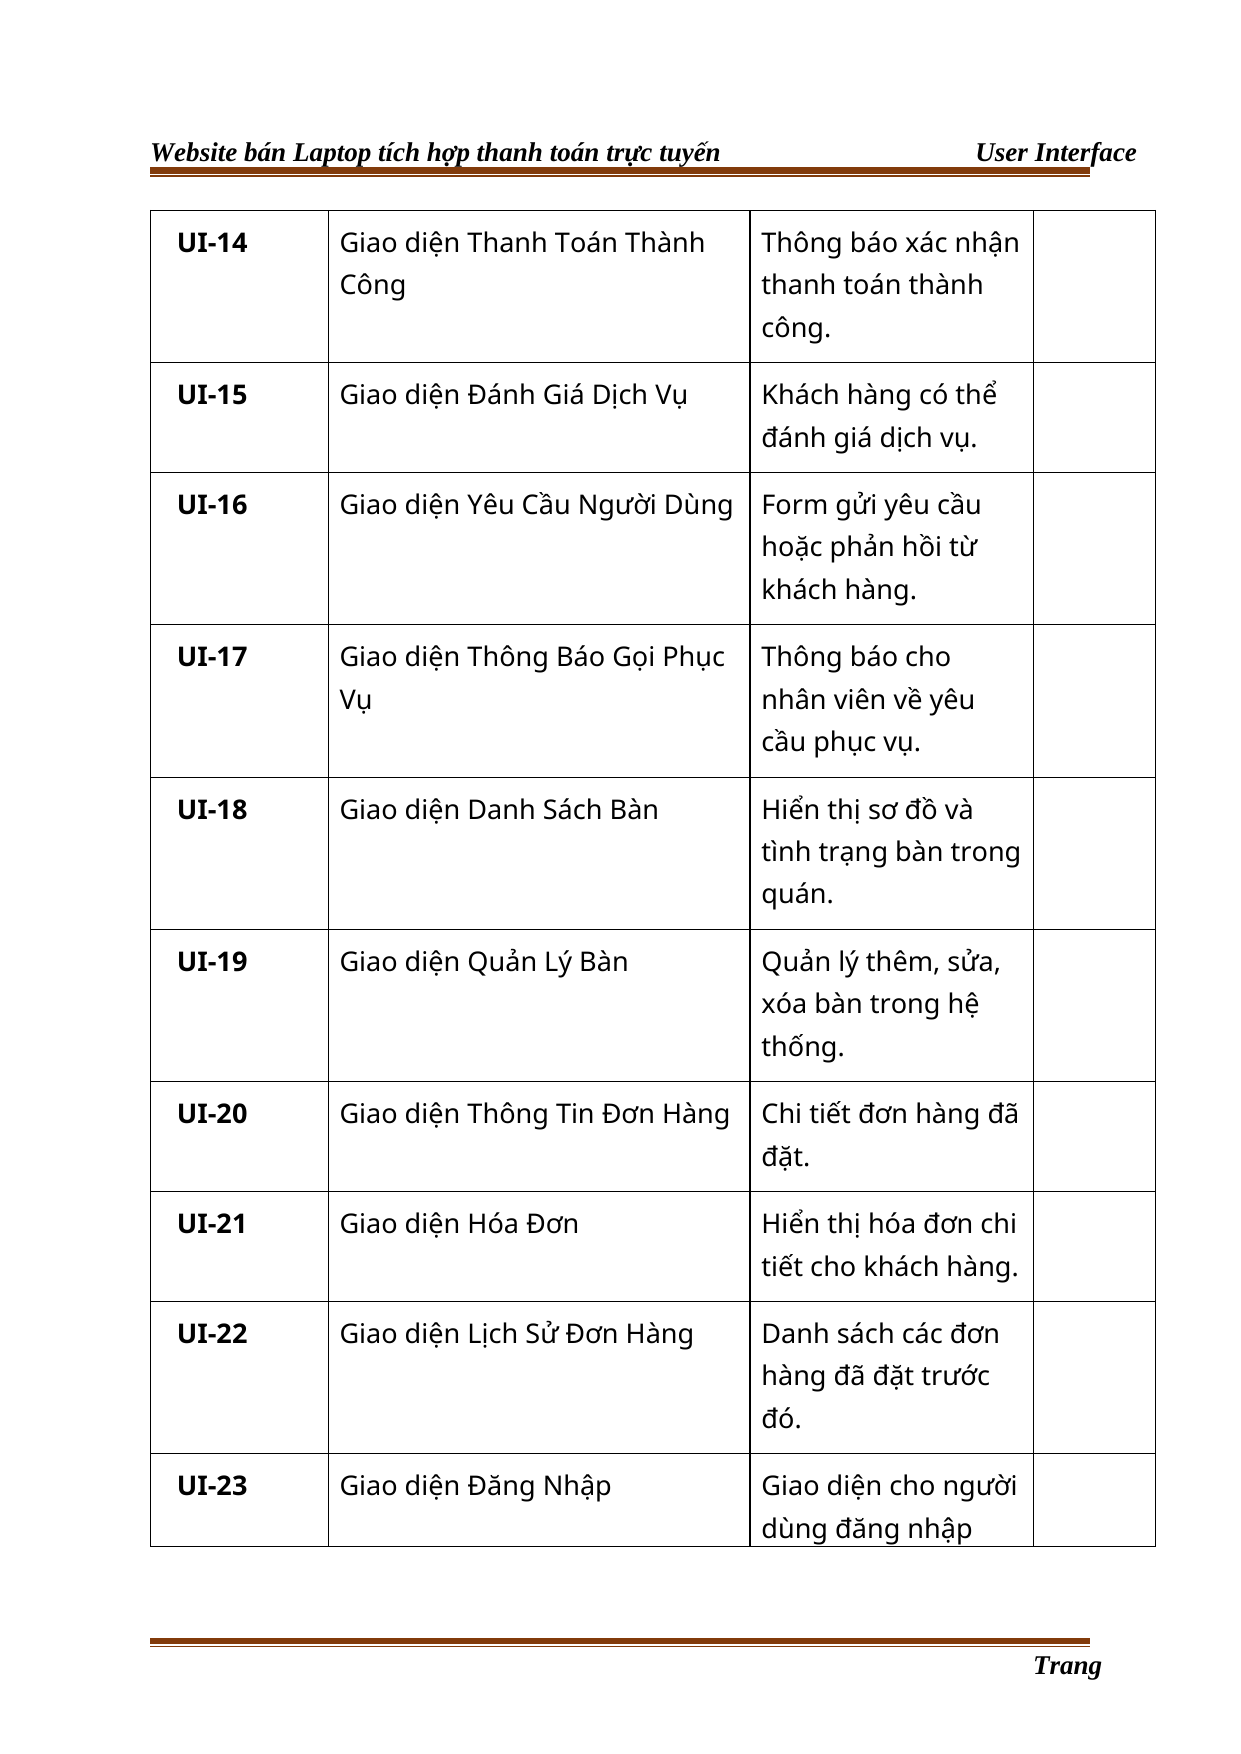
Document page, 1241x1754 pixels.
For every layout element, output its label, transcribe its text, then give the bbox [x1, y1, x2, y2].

table_cell UI-17 [151, 625, 328, 777]
table_cell Giao diện Danh Sách Bàn [329, 778, 749, 929]
table_cell Danh sách các đơn hàng đã đặt trước đó. [751, 1302, 1033, 1453]
table_cell [1034, 778, 1155, 929]
table_cell [1034, 1302, 1155, 1453]
table_cell Thông báo xác nhận thanh toán thành công. [751, 211, 1033, 362]
table_cell UI-14 [151, 211, 328, 362]
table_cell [751, 1454, 1033, 1546]
table_cell Quản lý thêm, sửa, xóa bàn trong hệ thống. [751, 930, 1033, 1081]
table_cell Giao diện Lịch Sử Đơn Hàng [329, 1302, 749, 1453]
table_cell [1034, 211, 1155, 362]
table_cell Giao diện Yêu Cầu Người Dùng [329, 473, 749, 624]
table_cell Giao diện Đánh Giá Dịch Vụ [329, 363, 749, 472]
table_cell UI-16 [151, 473, 328, 624]
table_cell Giao diện Hóa Đơn [329, 1192, 749, 1301]
table_cell UI-20 [151, 1082, 328, 1191]
table_cell UI-18 [151, 778, 328, 929]
table_cell Giao diện Thông Báo Gọi Phục Vụ [329, 625, 749, 777]
table_cell UI-19 [151, 930, 328, 1081]
table_cell Hiển thị hóa đơn chi tiết cho khách hàng. [751, 1192, 1033, 1301]
table_cell [1034, 1454, 1155, 1546]
table_cell UI-15 [151, 363, 328, 472]
table_cell [1034, 930, 1155, 1081]
table_cell Chi tiết đơn hàng đã đặt. [751, 1082, 1033, 1191]
table_cell Giao diện Thông Tin Đơn Hàng [329, 1082, 749, 1191]
table_cell Giao diện Thanh Toán Thành Công [329, 211, 749, 362]
table_cell Giao diện Quản Lý Bàn [329, 930, 749, 1081]
table_cell [1034, 1192, 1155, 1301]
table_cell Form gửi yêu cầu hoặc phản hồi từ khách hàng. [751, 473, 1033, 624]
table_cell UI-22 [151, 1302, 328, 1453]
table_cell Khách hàng có thể đánh giá dịch vụ. [751, 363, 1033, 472]
table_cell [1034, 625, 1155, 777]
table_cell UI-23 [151, 1454, 328, 1546]
table_cell Thông báo cho nhân viên về yêu cầu phục vụ. [751, 625, 1033, 777]
table_cell Hiển thị sơ đồ và tình trạng bàn trong quán. [751, 778, 1033, 929]
table_cell UI-21 [151, 1192, 328, 1301]
table_cell [1034, 363, 1155, 472]
table_cell Giao diện Đăng Nhập [329, 1454, 749, 1546]
table_cell [1034, 1082, 1155, 1191]
table_cell [1034, 473, 1155, 624]
